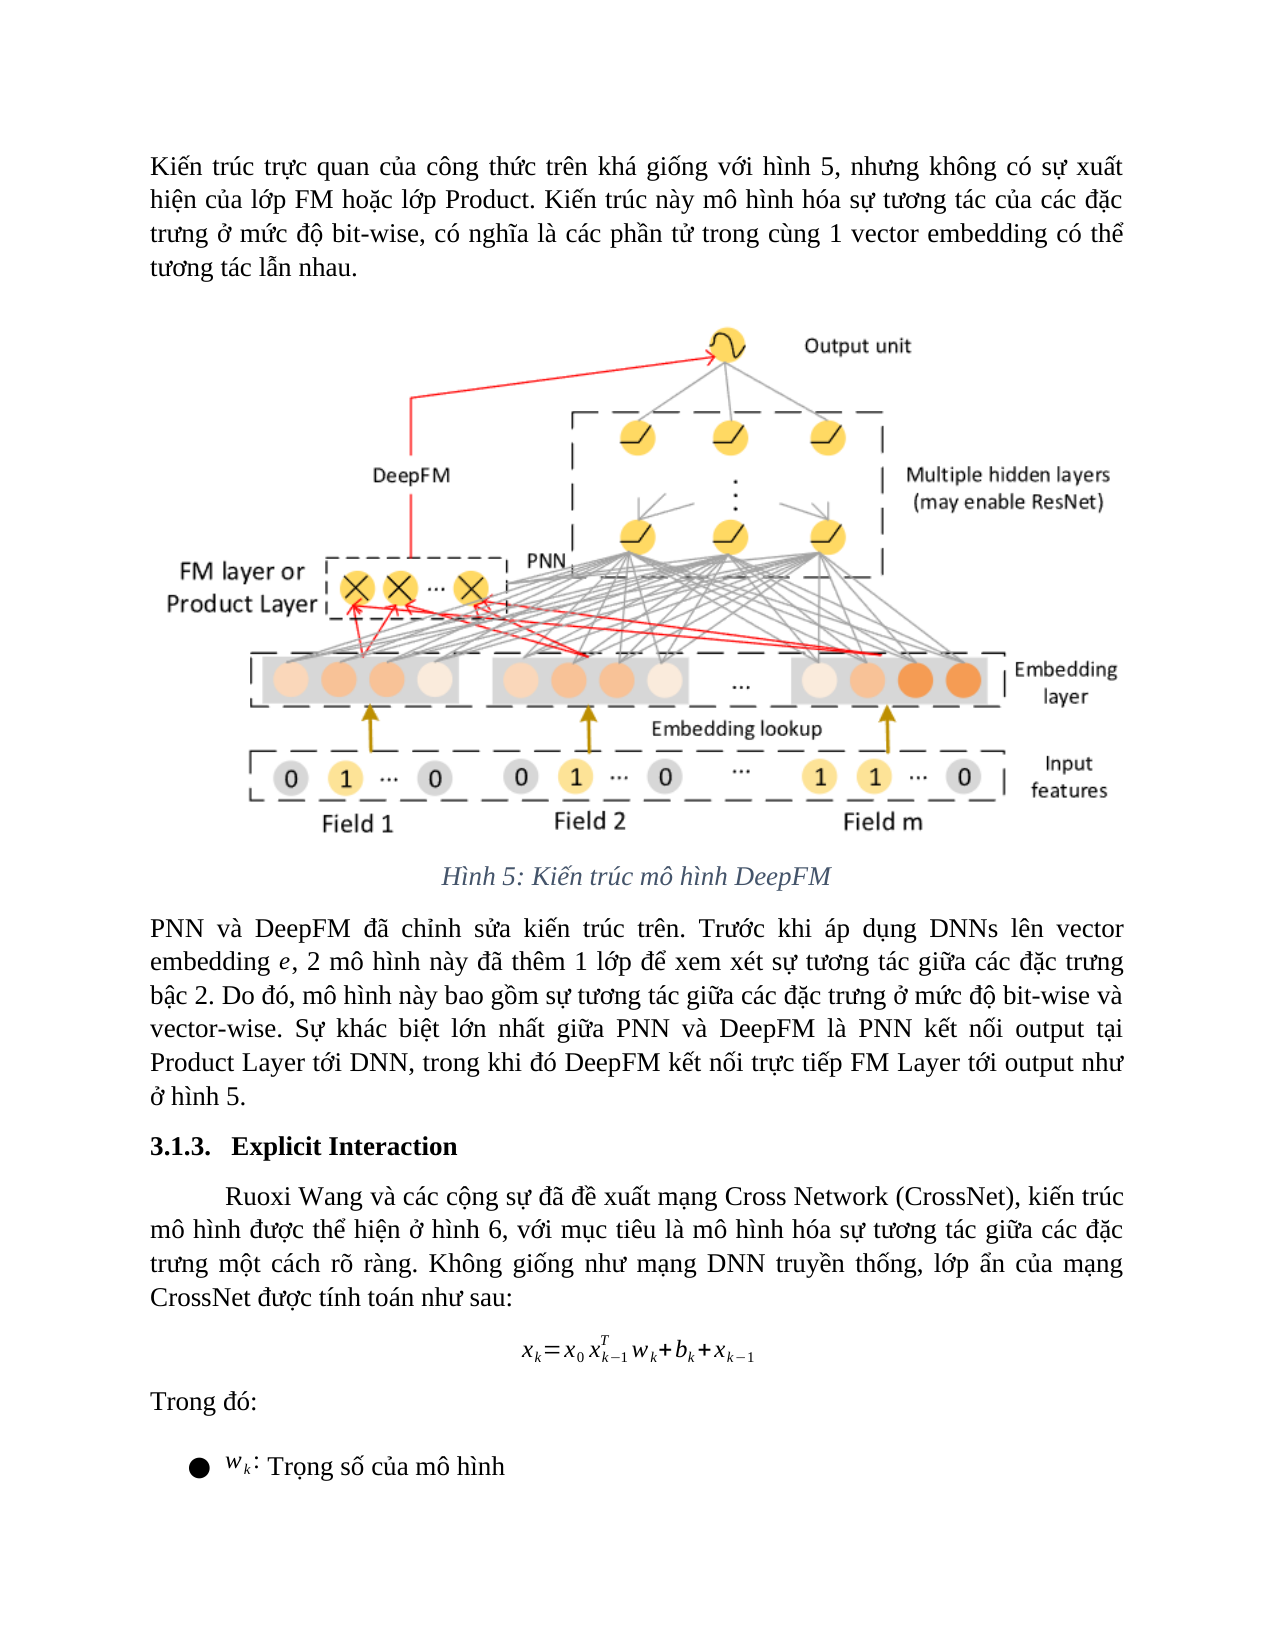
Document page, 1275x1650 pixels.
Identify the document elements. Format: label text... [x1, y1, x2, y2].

list Trọng số của mô hình [187, 1435, 1125, 1490]
text Ruoxi Wang và các cộng sự đã đề xuất mạng Cross Network (CrossNet), kiến trúc mô hình được thể hiện ở hình 6, với mục tiêu là mô hình hóa sự tương tác giữa các đặc trưng một cách rõ ràng. Không giống như mạng DNN truyền thống, lớp ẩn của mạng CrossNet được tính toán như sau: [150, 1180, 1125, 1312]
text Hình 5: Kiến trúc mô hình DeepFM [150, 860, 1125, 891]
text 3.1.3. Explicit Interaction [150, 1130, 1125, 1161]
text PNN và DeepFM đã chỉnh sửa kiến trúc trên. Trước khi áp dụng DNNs lên vector embedding , 2 mô hình này đã thêm 1 lớp để xem xét sự tương tác giữa các đặc trưng bậc 2. Do đó, mô hình này bao gồm sự tương tác giữa các đặc trưng ở mức độ bit-wise và vector-wise. Sự khác biệt lớn nhất giữa PNN và DeepFM là PNN kết nối output tại Product Layer tới DNN, trong khi đó DeepFM kết nối trực tiếp FM Layer tới output như ở hình 5. [150, 912, 1125, 1111]
text Trong đó: [150, 1385, 1125, 1416]
picture [150, 300, 1125, 842]
text Kiến trúc trực quan của công thức trên khá giống với hình 5, nhưng không có sự xuất hiện của lớp FM hoặc lớp Product. Kiến trúc này mô hình hóa sự tương tác của các đặc trưng ở mức độ bit-wise, có nghĩa là các phần tử trong cùng 1 vector embedding có thể tương tác lẫn nhau. [150, 150, 1125, 282]
